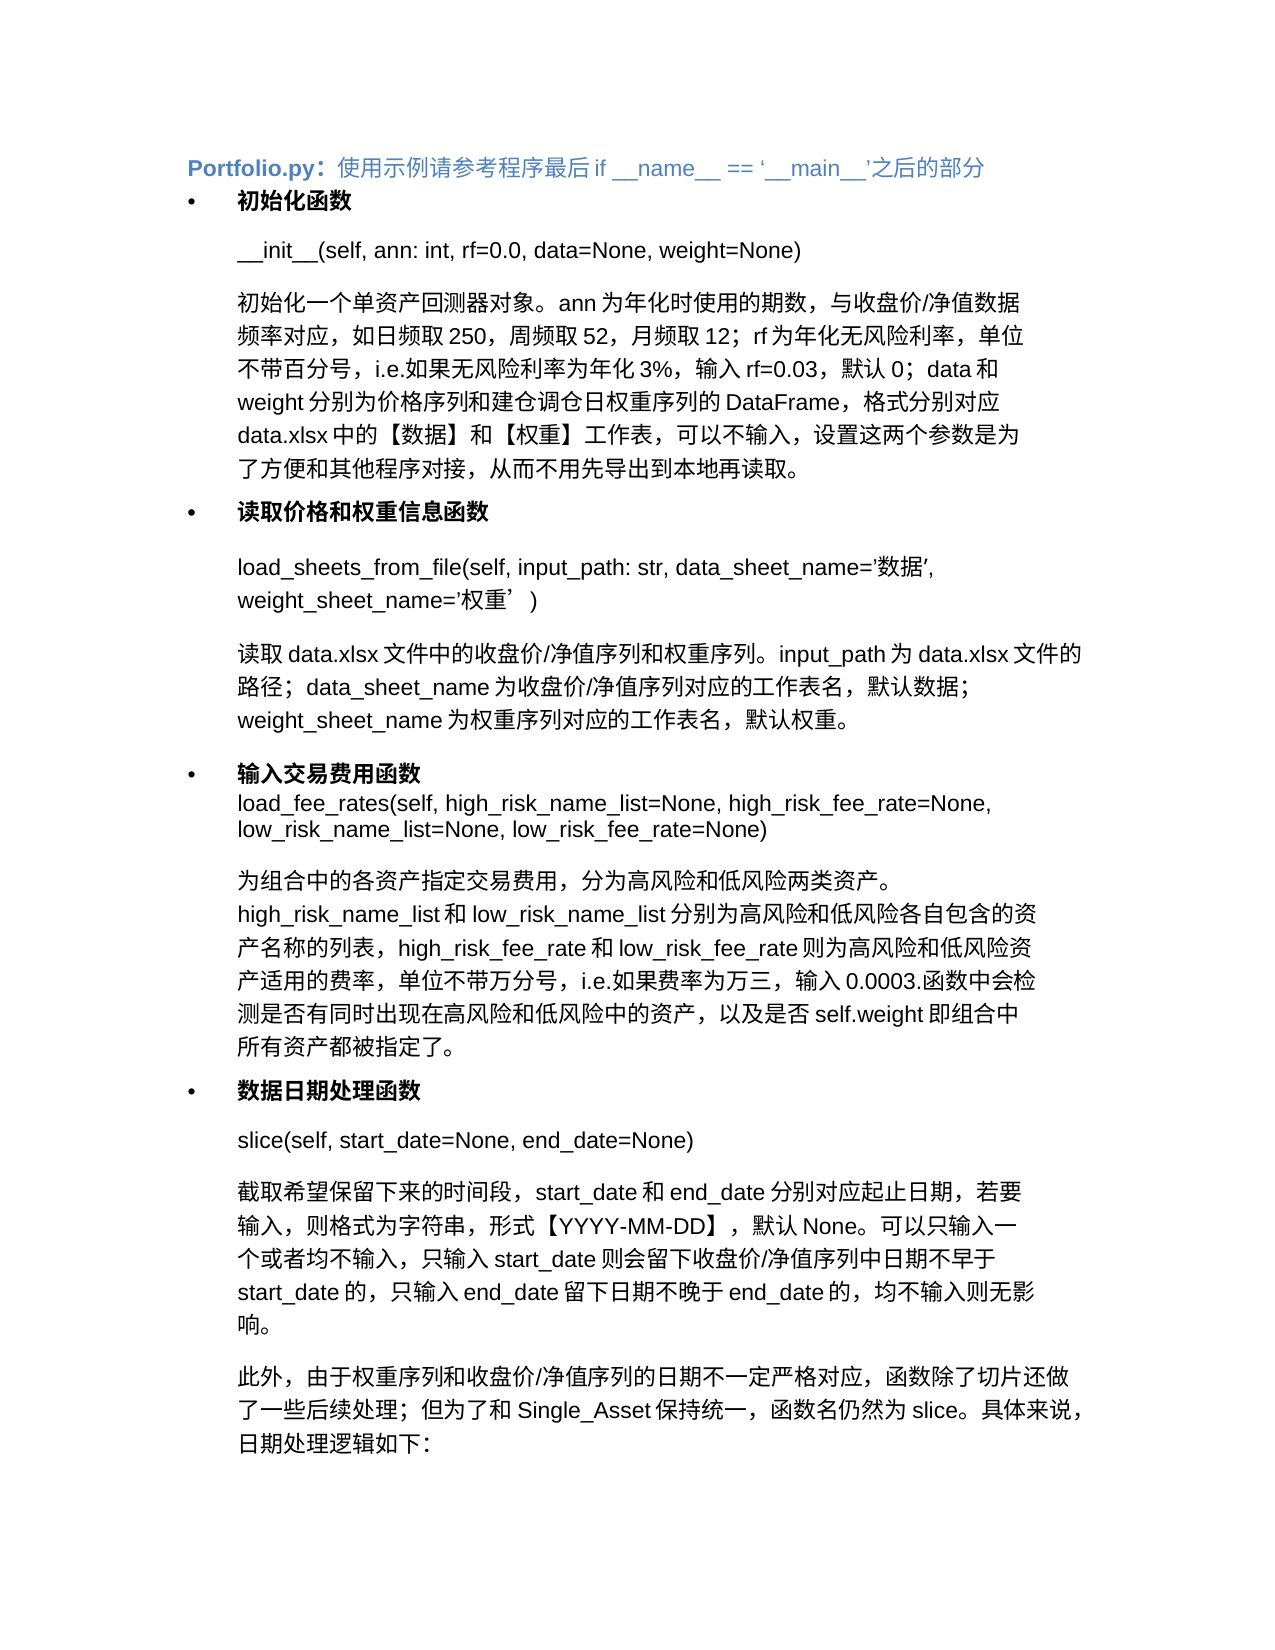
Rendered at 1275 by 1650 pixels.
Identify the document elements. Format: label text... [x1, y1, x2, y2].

list 读取价格和权重信息函数 [187, 494, 1087, 527]
text 此外，由于权重序列和收盘价/净值序列的日期不一定严格对应，函数除了切片还做了一些后续处理；但为了和Single_Asset保持统一，函数名仍然为slice。具体来说，日期处理逻辑如下： [237, 1359, 1087, 1459]
list __init__(self, ann: int, rf=0.0, data=None, weight=None) [187, 237, 1087, 264]
list 输入交易费用函数 load_fee_rates(self, high_risk_name_list=None, high_risk_fee_rate=None, low_risk_name_list=None, low_risk_fee_rate=None) [187, 756, 1087, 842]
list load_sheets_from_file(self, input_path: str, data_sheet_name=’数据’, weight_sheet_name=’权重’) [187, 548, 1087, 615]
list 初始化函数 [187, 183, 1087, 216]
list 截取希望保留下来的时间段，start_date和end_date分别对应起止日期，若要输入，则格式为字符串，形式【YYYY-MM-DD】，默认None。可以只输入一个或者均不输入，只输入start_date则会留下收盘价/净值序列中日期不早于start_date的，只输入end_date留下日期不晚于end_date的，均不输入则无影响。 [187, 1174, 1037, 1340]
list 读取data.xlsx文件中的收盘价/净值序列和权重序列。input_path为data.xlsx文件的路径；data_sheet_name为收盘价/净值序列对应的工作表名，默认数据；weight_sheet_name为权重序列对应的工作表名，默认权重。 [187, 636, 1087, 735]
list 初始化一个单资产回测器对象。ann为年化时使用的期数，与收盘价/净值数据频率对应，如日频取250，周频取52，月频取12；rf为年化无风险利率，单位不带百分号，i.e.如果无风险利率为年化3%，输入rf=0.03，默认0；data和weight分别为价格序列和建仓调仓日权重序列的DataFrame，格式分别对应data.xlsx中的【数据】和【权重】工作表，可以不输入，设置这两个参数是为了方便和其他程序对接，从而不用先导出到本地再读取。 [187, 284, 1037, 484]
list slice(self, start_date=None, end_date=None) [187, 1127, 1087, 1153]
list 为组合中的各资产指定交易费用，分为高风险和低风险两类资产。high_risk_name_list和low_risk_name_list分别为高风险和低风险各自包含的资产名称的列表，high_risk_fee_rate和low_risk_fee_rate则为高风险和低风险资产适用的费率，单位不带万分号，i.e.如果费率为万三，输入0.0003.函数中会检测是否有同时出现在高风险和低风险中的资产，以及是否self.weight即组合中所有资产都被指定了。 [187, 863, 1037, 1062]
list 数据日期处理函数 [187, 1073, 1087, 1106]
subtitle Portfolio.py：使用示例请参考程序最后if __name__ == ‘__main__’之后的部分 [187, 150, 1087, 183]
